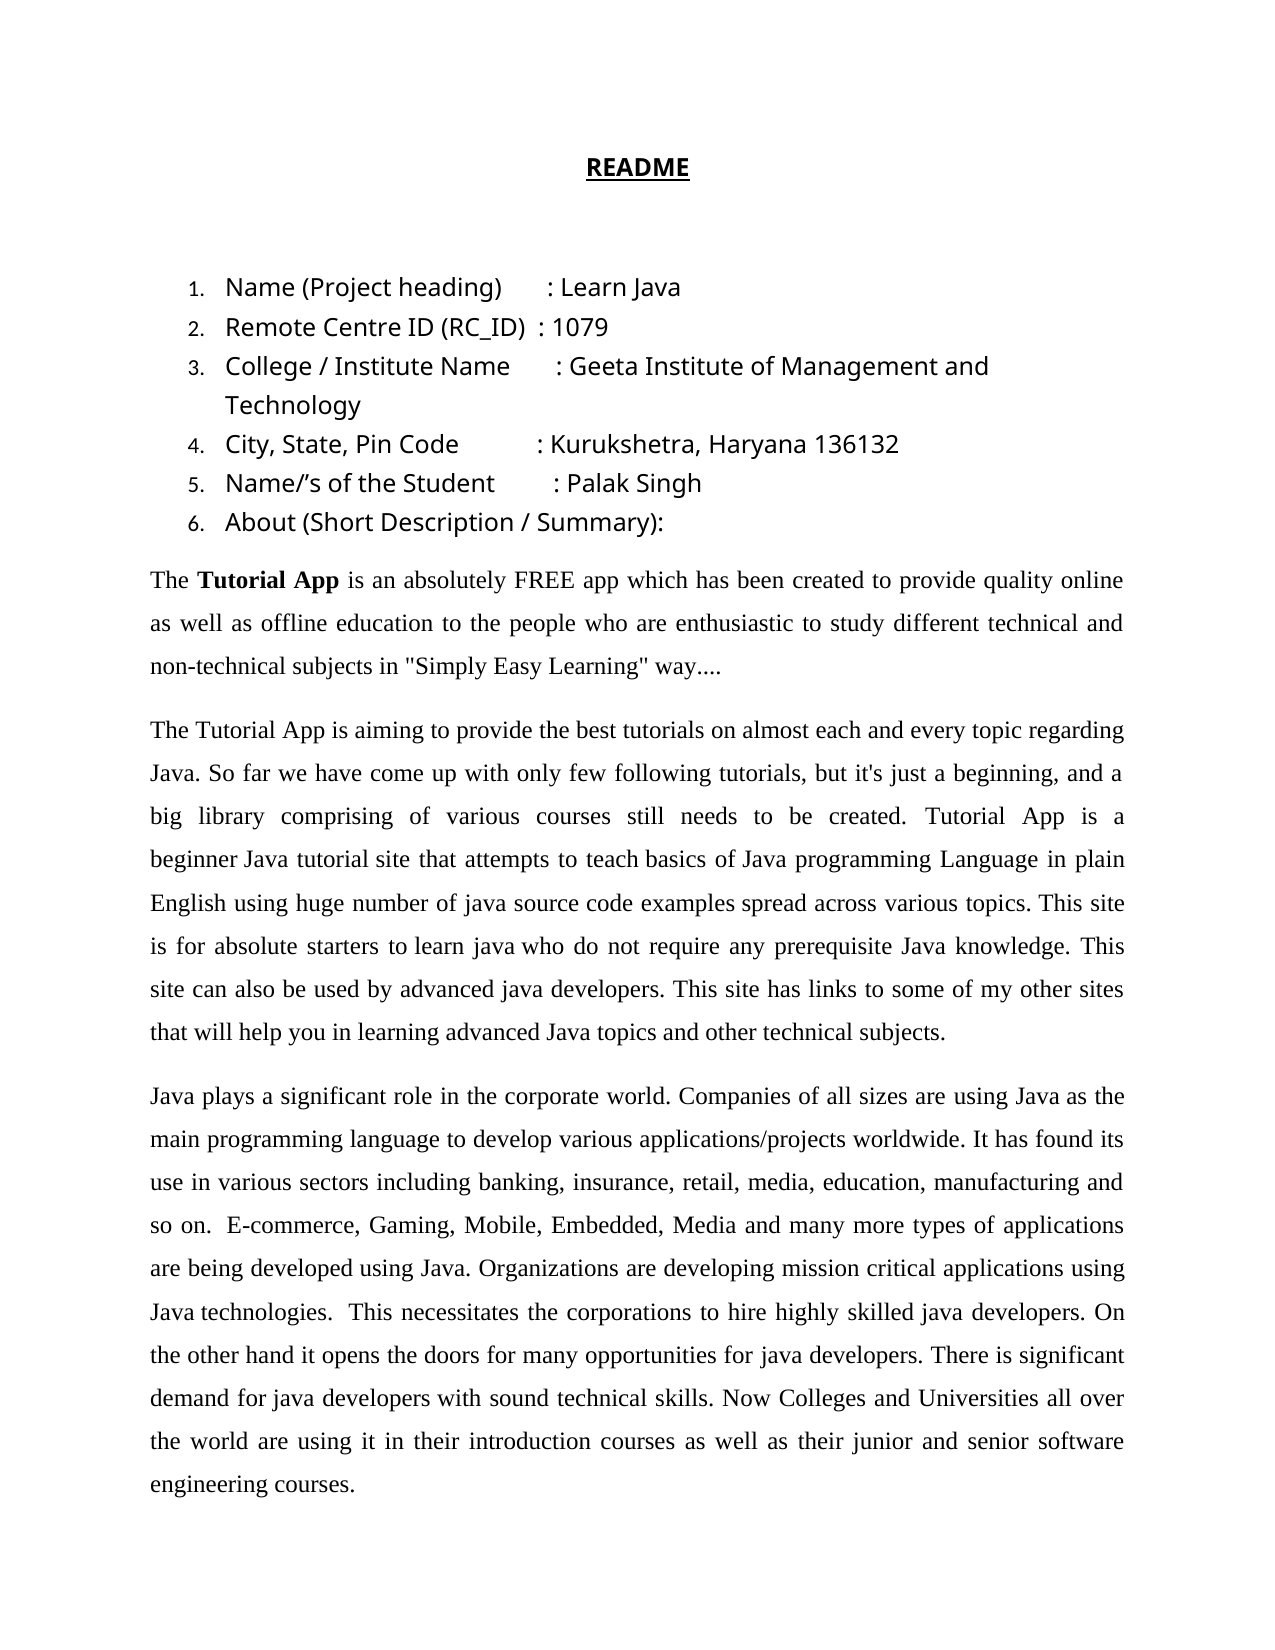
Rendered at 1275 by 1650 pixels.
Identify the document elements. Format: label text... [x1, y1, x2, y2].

list Name/’s of the Student : Palak Singh [187, 466, 1125, 500]
list City, State, Pin Code : Kurukshetra, Haryana 136132 [187, 427, 1125, 461]
text The Tutorial App is an absolutely FREE app which has been created to provide quality online as well as offline education to the people who are enthusiastic to study different technical and non-technical subjects in "Simply Easy Learning" way.... [150, 565, 1125, 680]
text Java plays a significant role in the corporate world. Companies of all sizes are using Java as the main programming language to develop various applications/projects worldwide. It has found its use in various sectors including banking, insurance, retail, media, education, manufacturing and so on. E-commerce, Gaming, Mobile, Embedded, Media and many more types of applications are being developed using Java. Organizations are developing mission critical applications using Java technologies. This necessitates the corporations to hire highly skilled java developers. On the other hand it opens the doors for many opportunities for java developers. There is significant demand for java developers with sound technical skills. Now Colleges and Universities all over the world are using it in their introduction courses as well as their junior and senior software engineering courses. [150, 1081, 1125, 1498]
list Name (Project heading) : Learn Java [187, 270, 1125, 304]
list College / Institute Name : Geeta Institute of Management and Technology [187, 348, 1125, 422]
text README [150, 150, 1125, 184]
text The Tutorial App is aiming to provide the best tutorials on almost each and every topic regarding Java. So far we have come up with only few following tutorials, but it's just a beginning, and a big library comprising of various courses still needs to be created. Tutorial App is a beginner Java tutorial site that attempts to teach basics of Java programming Language in plain English using huge number of java source code examples spread across various topics. This site is for absolute starters to learn java who do not require any prerequisite Java knowledge. This site can also be used by advanced java developers. This site has links to some of my other sites that will help you in learning advanced Java topics and other technical subjects. [150, 715, 1125, 1046]
list Remote Centre ID (RC_ID) : 1079 [187, 309, 1125, 343]
list About (Short Description / Summary): [187, 505, 1125, 539]
